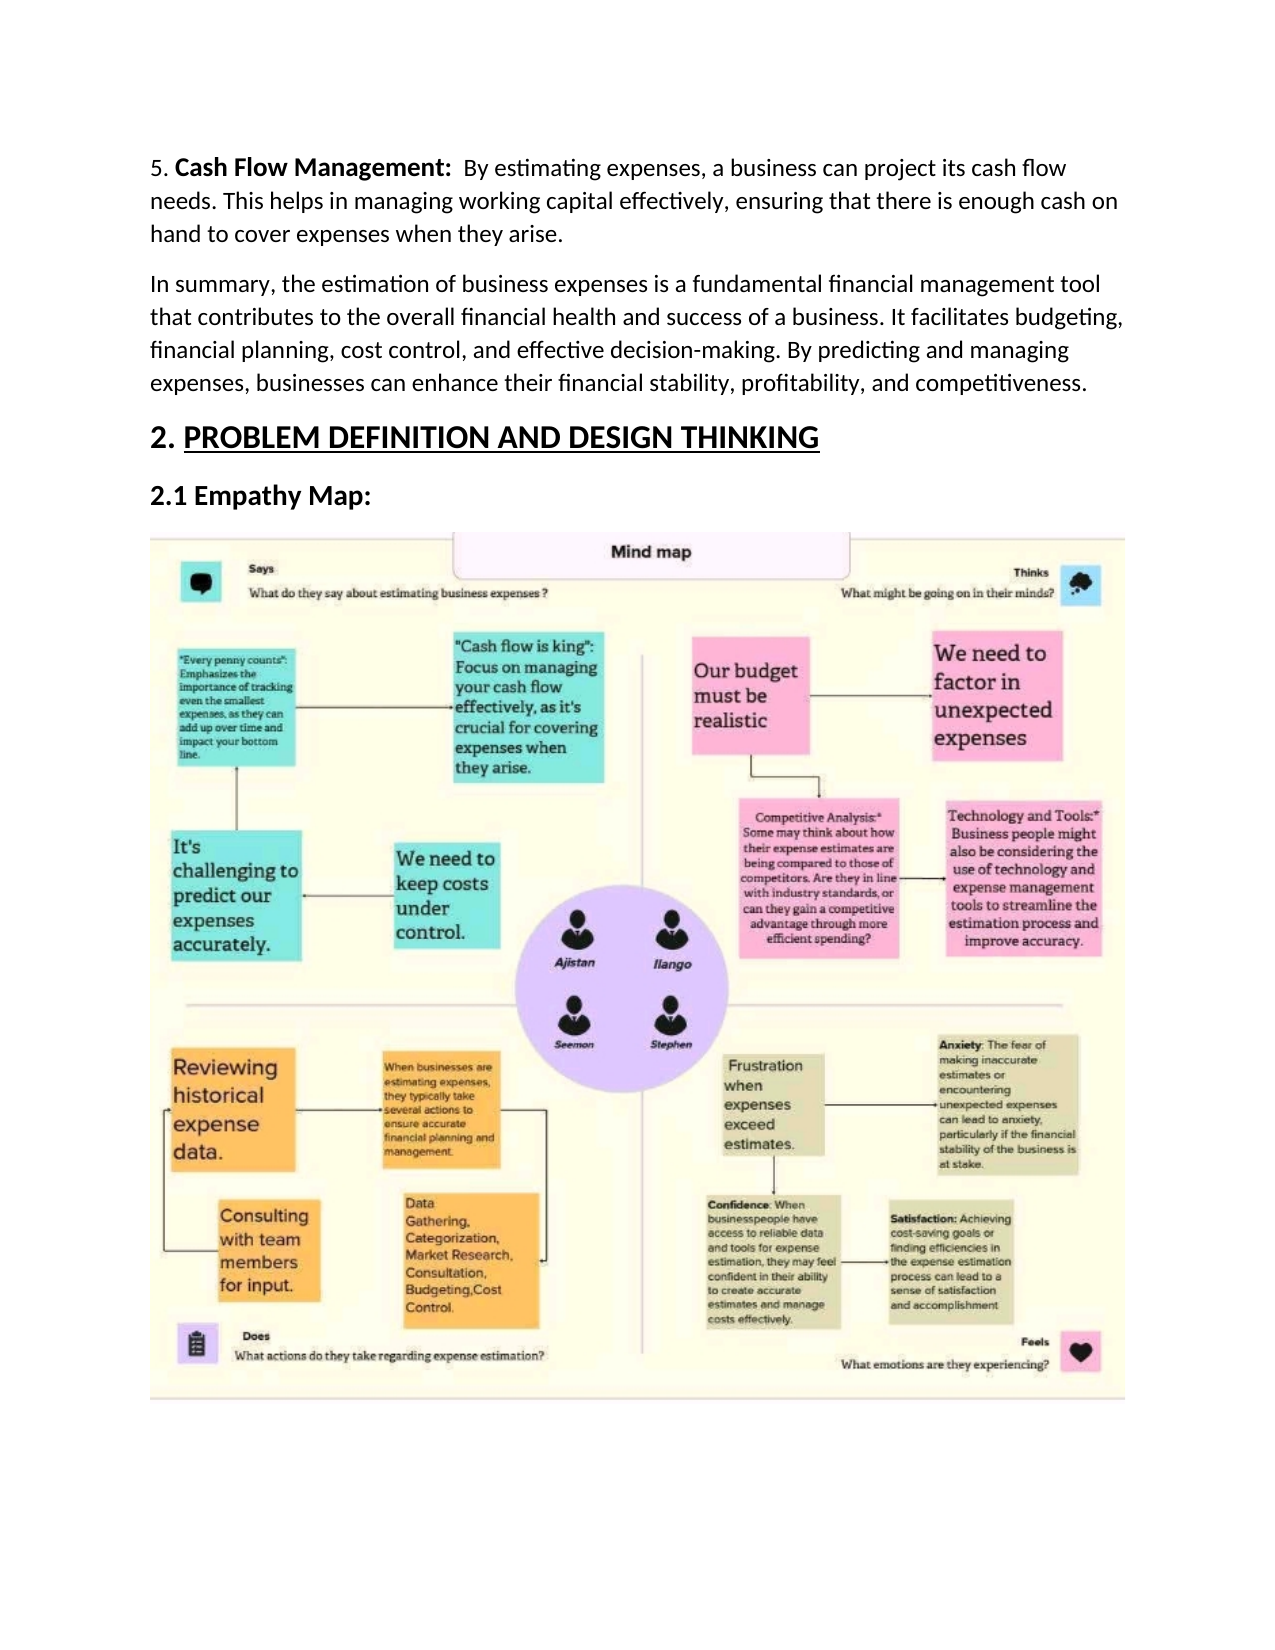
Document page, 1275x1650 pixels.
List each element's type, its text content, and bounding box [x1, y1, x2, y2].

text 2. PROBLEM DEFINITION AND DESIGN THINKING [150, 416, 1125, 457]
text 2.1 Empathy Map: [150, 477, 1125, 512]
text In summary, the estimation of business expenses is a fundamental financial management tool that contributes to the overall financial health and success of a business. It facilitates budgeting, financial planning, cost control, and effective decision-making. By predicting and managing expenses, businesses can enhance their financial stability, profitability, and competitiveness. [150, 268, 1125, 397]
picture [150, 532, 1125, 1404]
text 5. Cash Flow Management: By estimating expenses, a business can project its cash flow needs. This helps in managing working capital effectively, ensuring that there is enough cash on hand to cover expenses when they arise. [150, 150, 1125, 249]
